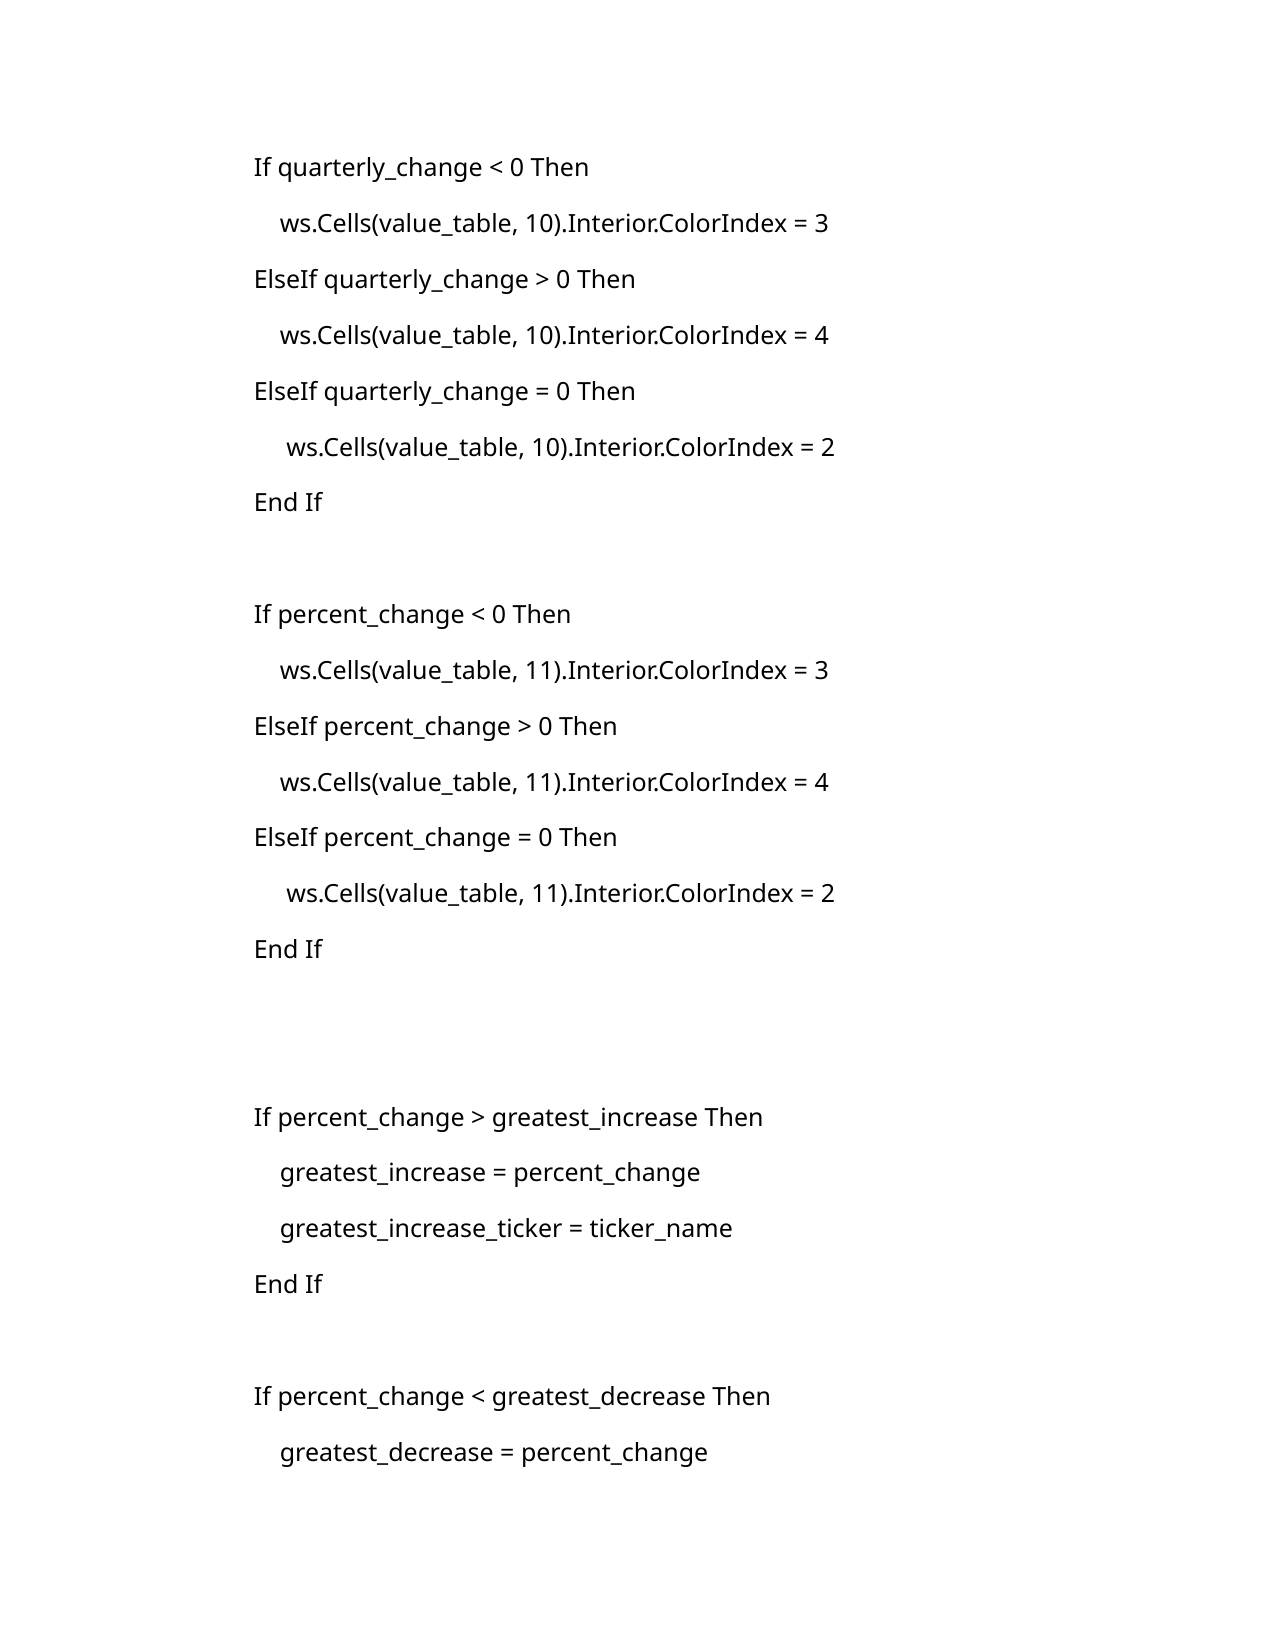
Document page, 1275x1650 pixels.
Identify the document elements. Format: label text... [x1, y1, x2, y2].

text greatest_increase_ticker = ticker_name [150, 1211, 1125, 1245]
text ws.Cells(value_table, 10).Interior.ColorIndex = 2 [150, 429, 1125, 463]
text ElseIf quarterly_change > 0 Then [150, 262, 1125, 296]
text ws.Cells(value_table, 11).Interior.ColorIndex = 4 [150, 764, 1125, 798]
text If percent_change > greatest_increase Then [150, 1099, 1125, 1133]
text End If [150, 485, 1125, 519]
text If quarterly_change < 0 Then [150, 150, 1125, 184]
text ws.Cells(value_table, 10).Interior.ColorIndex = 4 [150, 317, 1125, 352]
text ElseIf percent_change = 0 Then [150, 820, 1125, 854]
text ws.Cells(value_table, 11).Interior.ColorIndex = 2 [150, 876, 1125, 910]
text End If [150, 932, 1125, 966]
text ws.Cells(value_table, 11).Interior.ColorIndex = 3 [150, 652, 1125, 687]
text ElseIf quarterly_change = 0 Then [150, 373, 1125, 407]
text If percent_change < 0 Then [150, 597, 1125, 631]
text greatest_increase = percent_change [150, 1155, 1125, 1189]
text ws.Cells(value_table, 10).Interior.ColorIndex = 3 [150, 206, 1125, 240]
text greatest_decrease = percent_change [150, 1434, 1125, 1468]
text If percent_change < greatest_decrease Then [150, 1378, 1125, 1412]
text End If [150, 1267, 1125, 1301]
text ElseIf percent_change > 0 Then [150, 708, 1125, 742]
